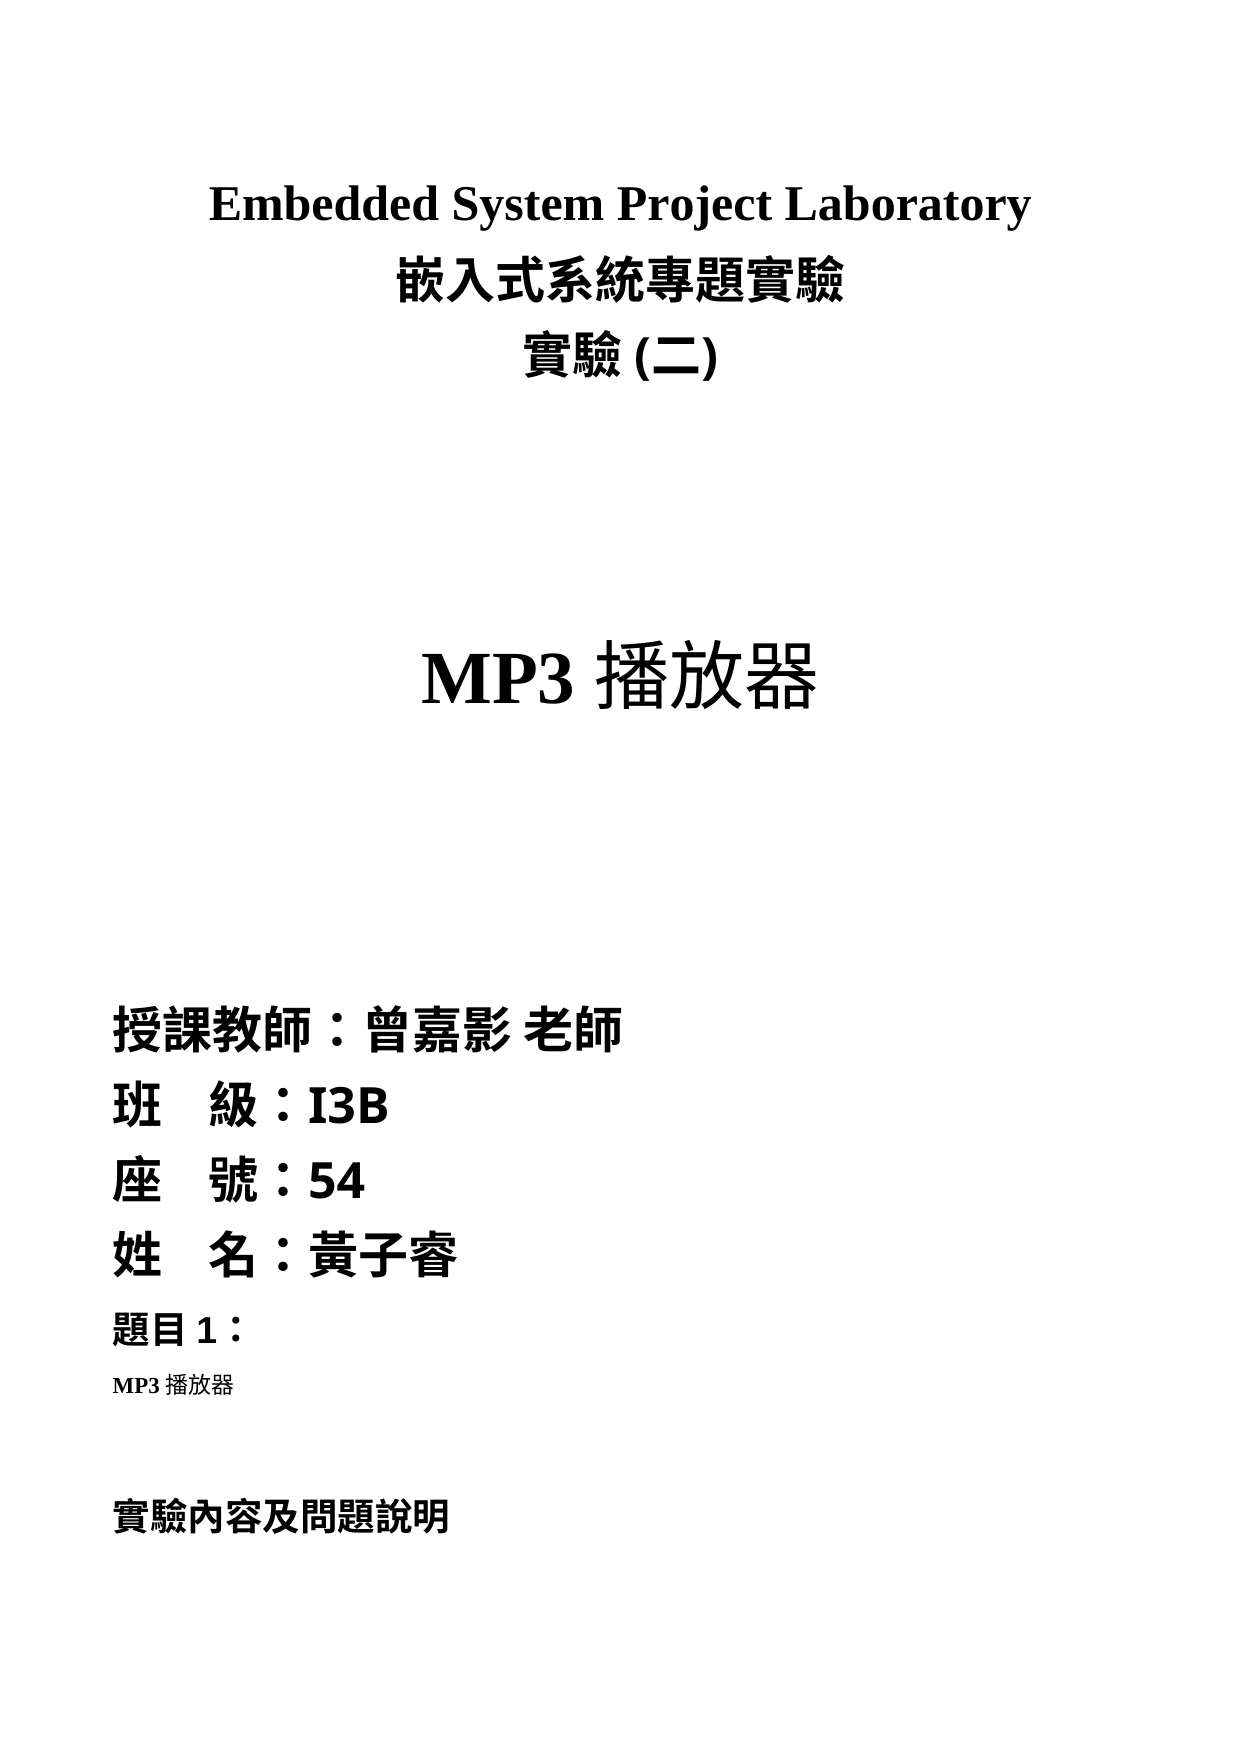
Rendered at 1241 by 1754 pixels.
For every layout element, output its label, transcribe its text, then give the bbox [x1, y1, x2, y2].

text 座 號：54 [112, 1139, 1128, 1214]
text 實驗 (二) [112, 314, 1128, 389]
text MP3 播放器 [112, 1364, 1128, 1402]
text 嵌入式系統專題實驗 [112, 239, 1128, 314]
text Embedded System Project Laboratory [112, 164, 1128, 239]
text 授課教師：曾嘉影 老師 [112, 989, 1128, 1064]
text 實驗內容及問題說明 [112, 1477, 1128, 1552]
text 姓 名：黃子睿 [112, 1214, 1128, 1289]
text 題目 1： [112, 1289, 1128, 1364]
text MP3 播放器 [112, 614, 1128, 727]
text 班 級：I3B [112, 1064, 1128, 1139]
